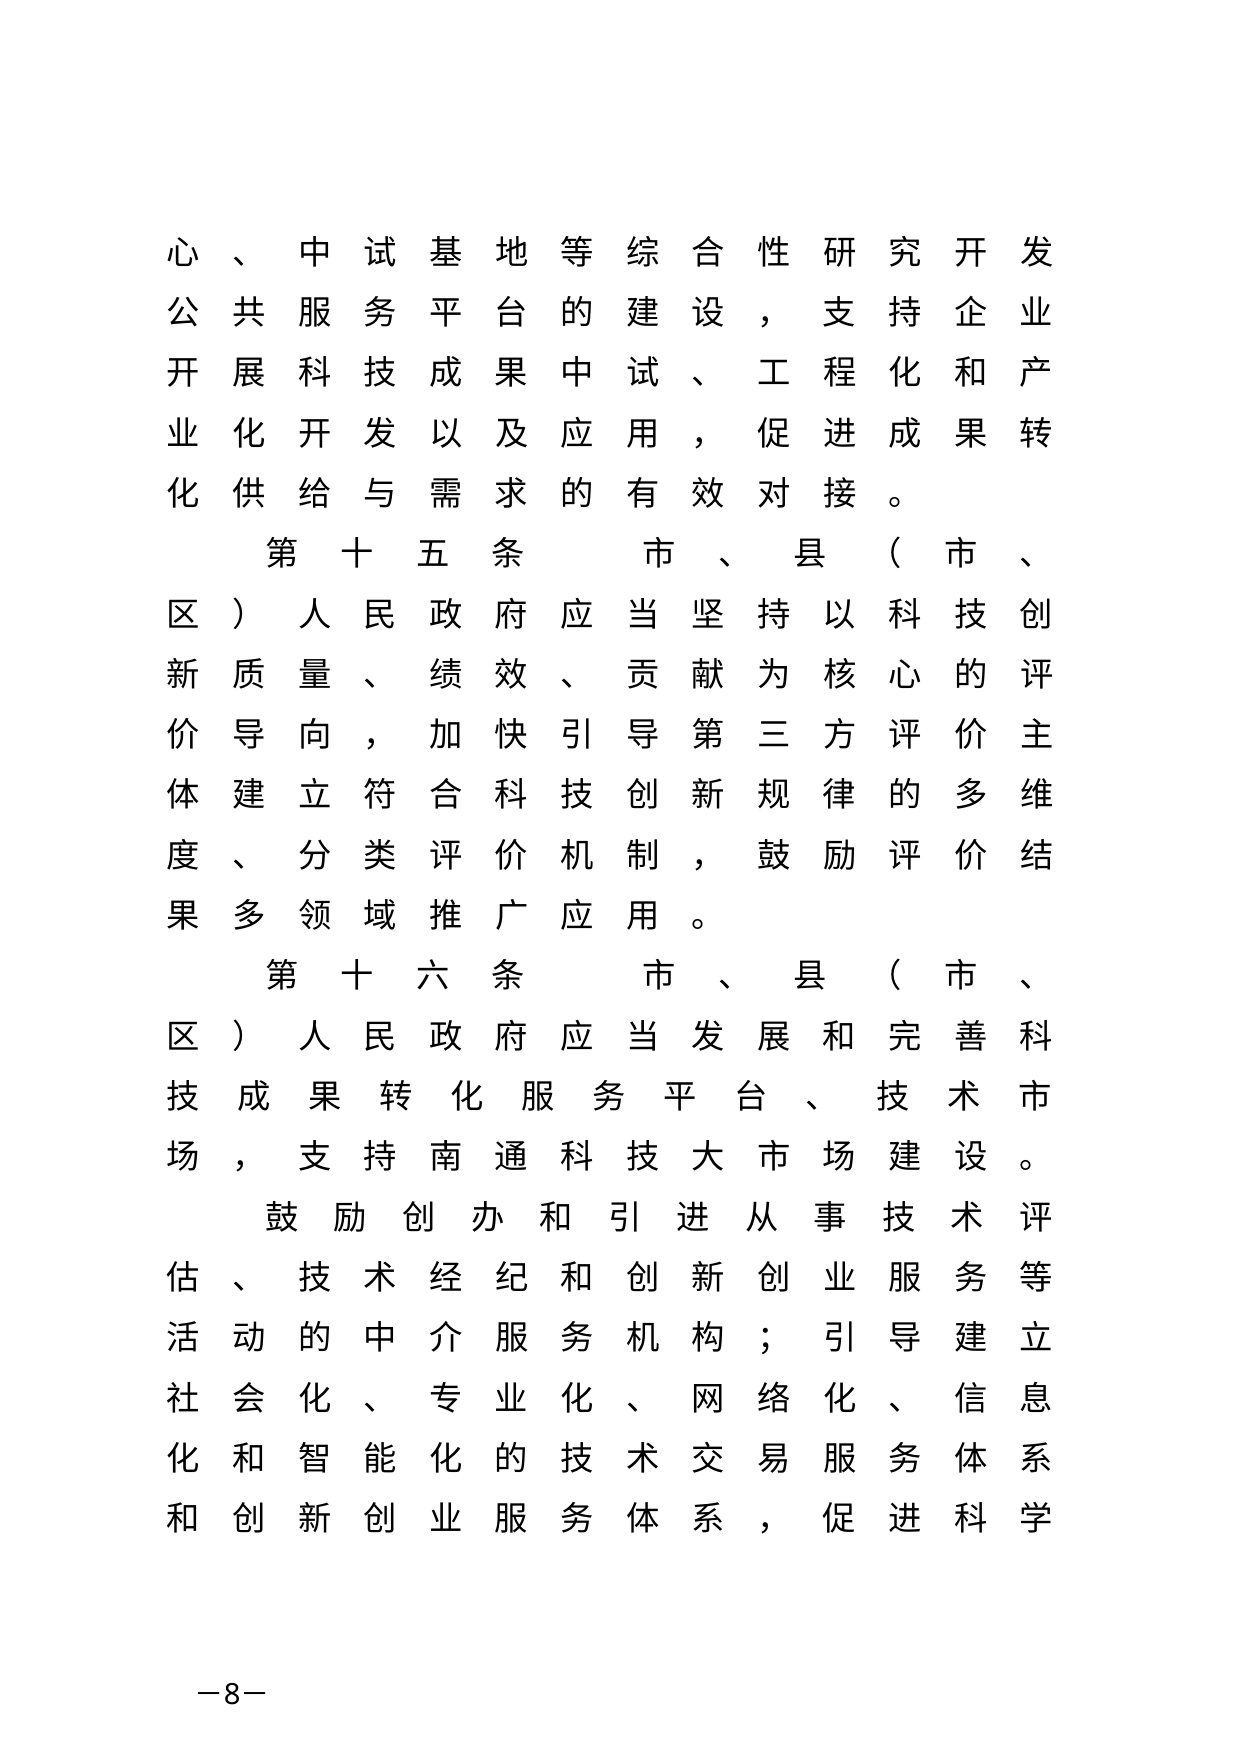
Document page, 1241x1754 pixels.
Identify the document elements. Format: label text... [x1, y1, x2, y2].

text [167, 1184, 1085, 1546]
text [167, 219, 1085, 521]
text 第十六条 市、县（市、区）人民政府应当发展和完善科技成果转化服务平台、技术市场，支持南通科技大市场建设。 [167, 943, 1085, 1184]
text 第十五条 市、县（市、区）人民政府应当坚持以科技创新质量、绩效、贡献为核心的评价导向，加快引导第三方评价主体建立符合科技创新规律的多维度、分类评价机制，鼓励评价结果多领域推广应用。 [167, 521, 1085, 943]
